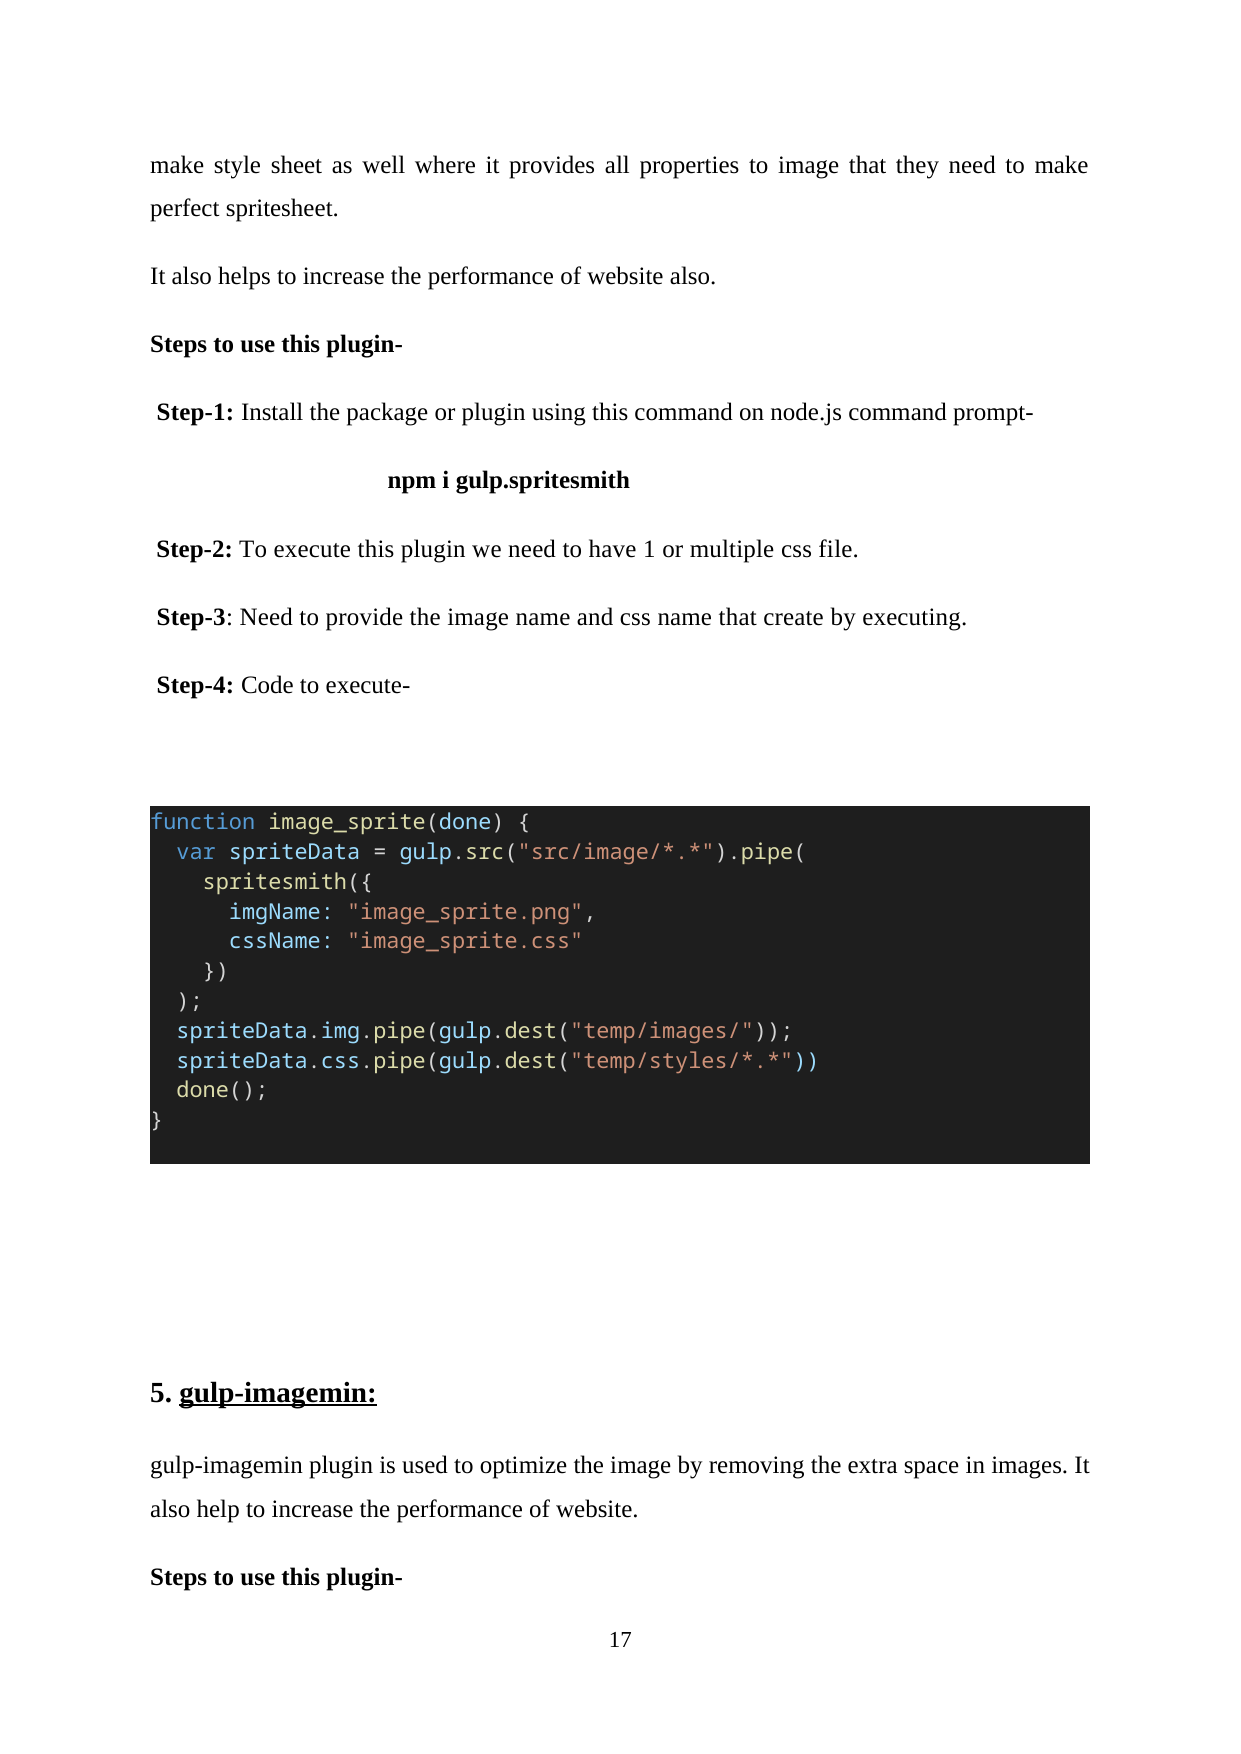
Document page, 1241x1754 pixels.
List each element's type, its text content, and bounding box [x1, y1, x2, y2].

text Step-1: Install the package or plugin using this command on node.js command prompt- [150, 397, 1090, 426]
text }) [150, 955, 1090, 985]
text imgName: "image_sprite.png", [150, 896, 1090, 925]
text gulp-imagemin plugin is used to optimize the image by removing the extra space in images. It also help to increase the performance of website. [150, 1451, 1090, 1522]
text spriteData.img.pipe(gulp.dest("temp/images/")); [150, 1015, 1090, 1044]
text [150, 150, 1090, 222]
text It also helps to increase the performance of website also. [150, 261, 1090, 290]
text npm i gulp.spritesmith [150, 466, 1090, 494]
text spriteData.css.pipe(gulp.dest("temp/styles/*.*")) [150, 1044, 1090, 1074]
text } [150, 1104, 1090, 1134]
text 5. gulp-imagemin: [150, 1375, 1090, 1409]
text var spriteData = gulp.src("src/image/*.*").pipe( [150, 836, 1090, 866]
text done(); [150, 1074, 1090, 1104]
text ); [150, 985, 1090, 1015]
text Steps to use this plugin- [150, 1562, 1090, 1591]
text Step-2: To execute this plugin we need to have 1 or multiple css file. [150, 534, 1090, 562]
text cssName: "image_sprite.css" [150, 925, 1090, 955]
text Step-3: Need to provide the image name and css name that create by executing. [150, 602, 1090, 631]
text spritesmith({ [150, 866, 1090, 896]
text Steps to use this plugin- [150, 329, 1090, 358]
text Step-4: Code to execute- [150, 670, 1090, 699]
text function image_sprite(done) { [150, 806, 1090, 836]
